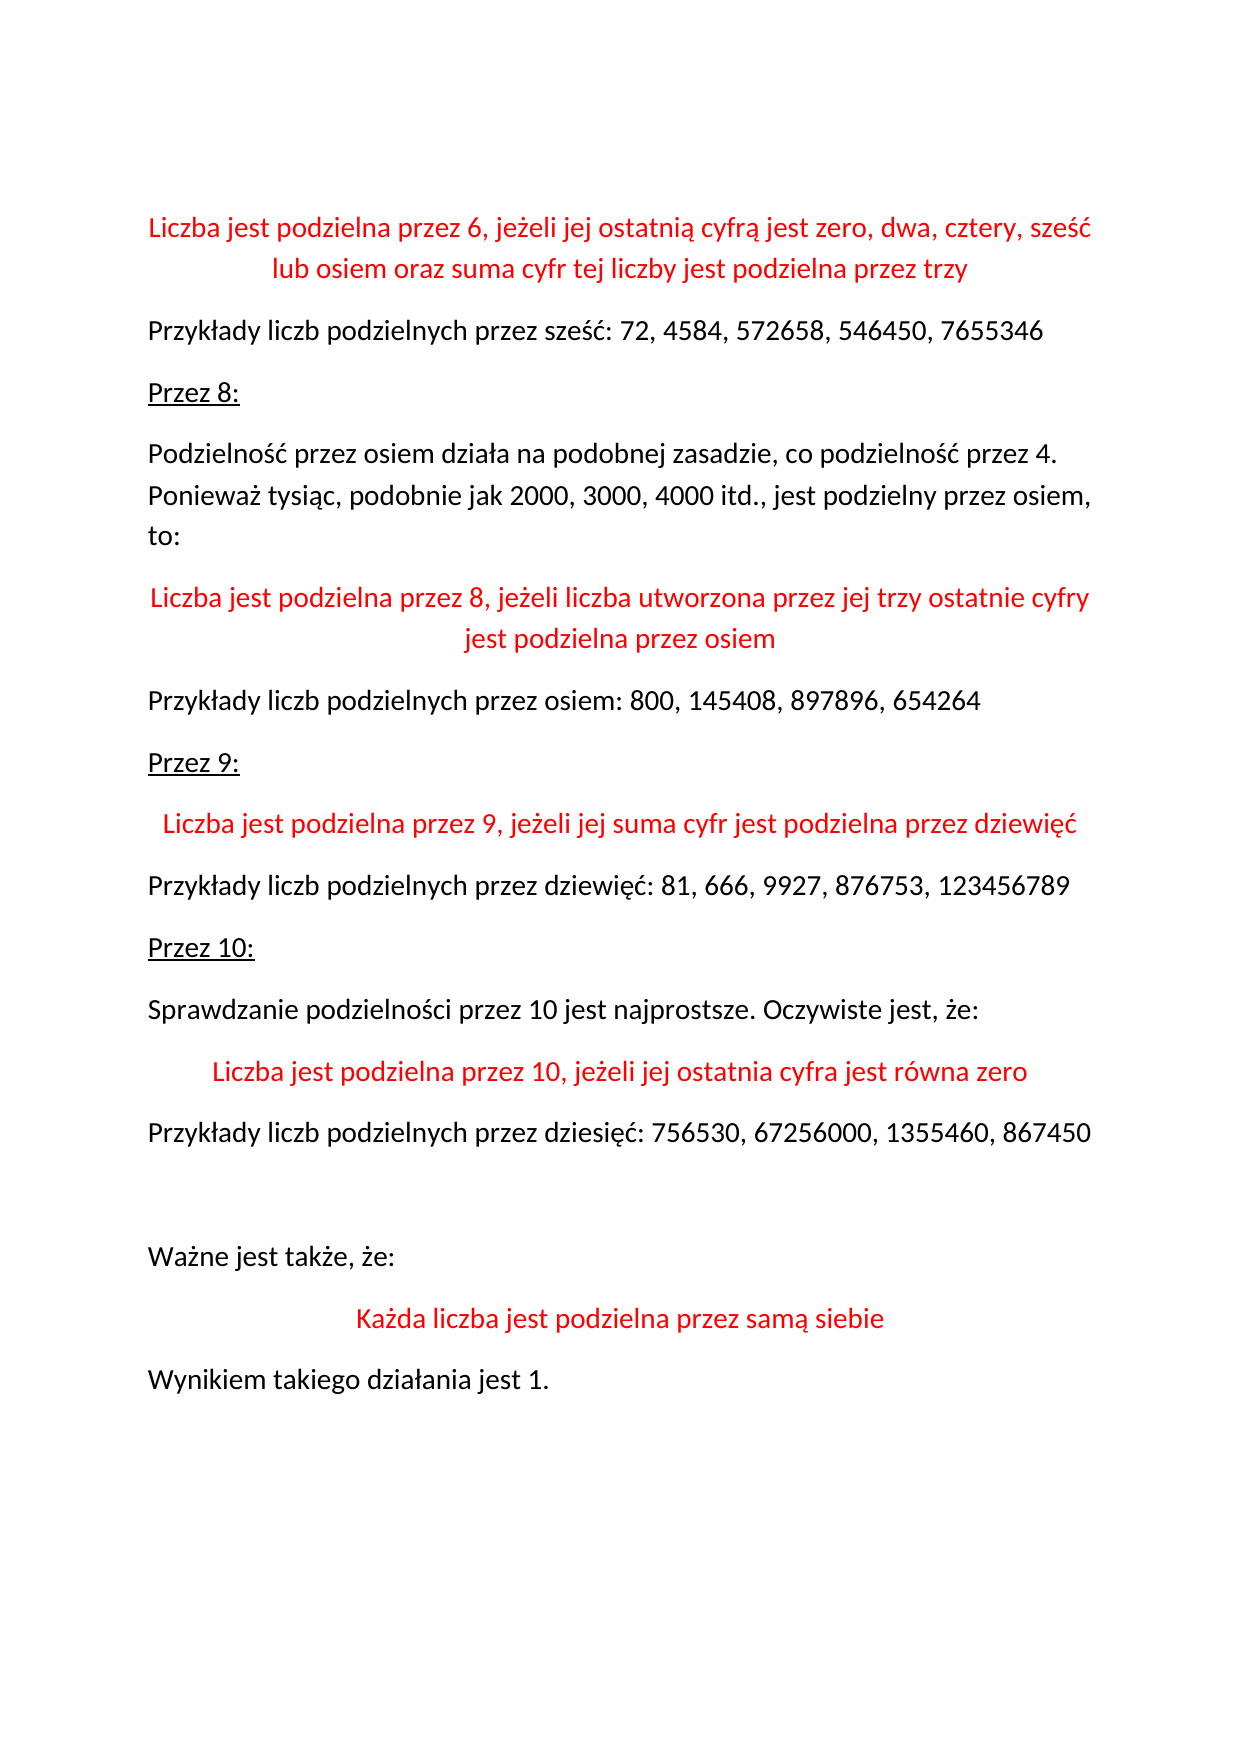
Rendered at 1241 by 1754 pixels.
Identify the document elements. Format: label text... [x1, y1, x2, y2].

text Każda liczba jest podzielna przez samą siebie [148, 1300, 1093, 1335]
text Liczba jest podzielna przez 6, jeżeli jej ostatnią cyfrą jest zero, dwa, cztery, sześć lub osiem oraz suma cyfr tej liczby jest podzielna przez trzy [148, 209, 1093, 286]
text Wynikiem takiego działania jest 1. [148, 1361, 1093, 1397]
text Liczba jest podzielna przez 10, jeżeli jej ostatnia cyfra jest równa zero [148, 1053, 1093, 1088]
text Przykłady liczb podzielnych przez dziewięć: 81, 666, 9927, 876753, 123456789 [148, 867, 1093, 903]
text Przykłady liczb podzielnych przez sześć: 72, 4584, 572658, 546450, 7655346 [148, 312, 1093, 348]
text Ważne jest także, że: [148, 1238, 1093, 1273]
text Sprawdzanie podzielności przez 10 jest najprostsze. Oczywiste jest, że: [148, 991, 1093, 1026]
text Liczba jest podzielna przez 8, jeżeli liczba utworzona przez jej trzy ostatnie cyfry jest podzielna przez osiem [148, 579, 1093, 656]
text Liczba jest podzielna przez 9, jeżeli jej suma cyfr jest podzielna przez dziewięć [148, 806, 1093, 841]
text Przez 8: [148, 374, 1093, 409]
text Przykłady liczb podzielnych przez dziesięć: 756530, 67256000, 1355460, 867450 [148, 1114, 1093, 1150]
text Przykłady liczb podzielnych przez osiem: 800, 145408, 897896, 654264 [148, 682, 1093, 718]
text Przez 9: [148, 744, 1093, 779]
text Przez 10: [148, 929, 1093, 965]
text Podzielność przez osiem działa na podobnej zasadzie, co podzielność przez 4. Ponieważ tysiąc, podobnie jak 2000, 3000, 4000 itd., jest podzielny przez osiem, to: [148, 436, 1093, 553]
